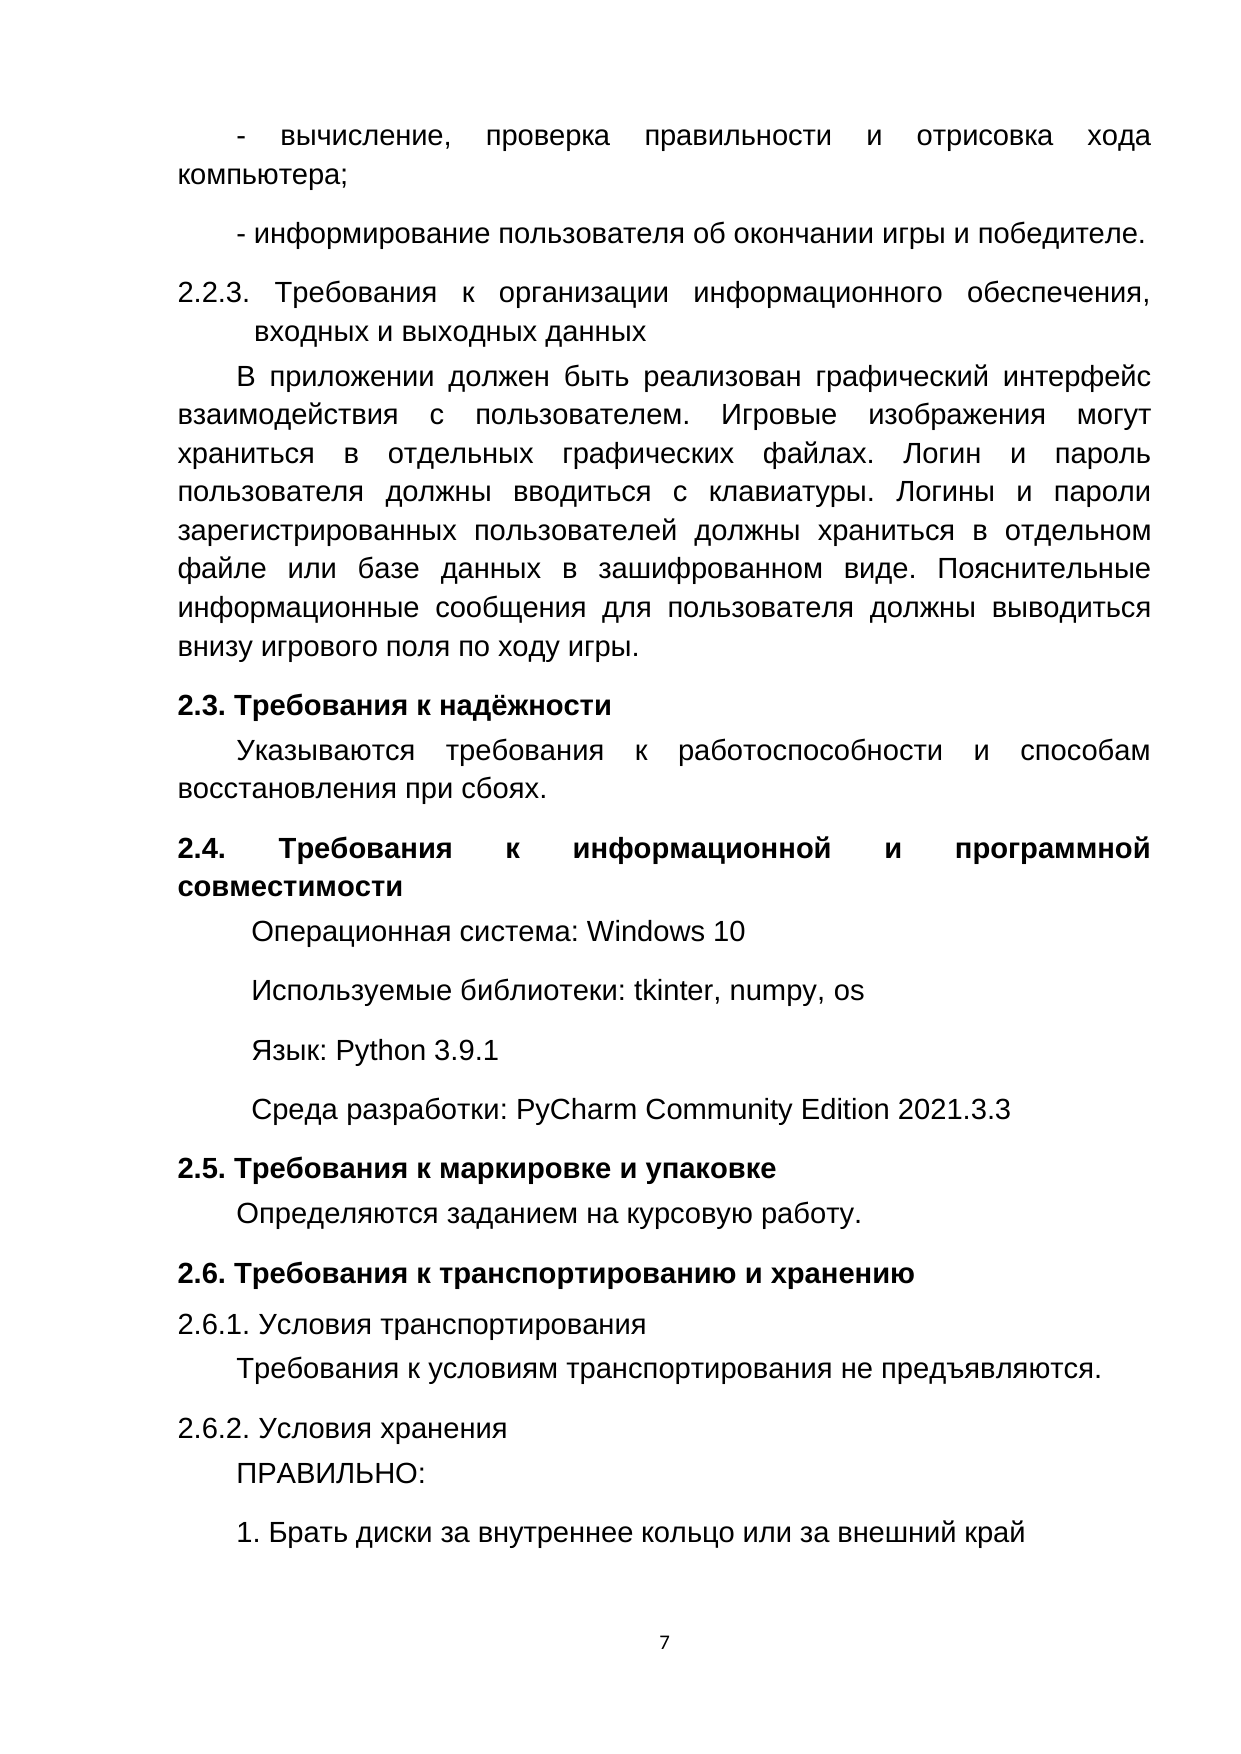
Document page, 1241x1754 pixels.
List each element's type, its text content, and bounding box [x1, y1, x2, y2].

text Требования к условиям транспортирования не предъявляются. [177, 1351, 1152, 1385]
text 2.3. Требования к надёжности [177, 688, 1152, 721]
text 2.4. Требования к информационной и программной совместимости [177, 831, 1152, 903]
text 2.6.2. Условия хранения [177, 1411, 1152, 1444]
text - информирование пользователя об окончании игры и победителе. [177, 216, 1152, 249]
text Среда разработки: PyCharm Community Edition 2021.3.3 [177, 1092, 1152, 1126]
text В приложении должен быть реализован графический интерфейс взаимодействия с пользователем. Игровые изображения могут храниться в отдельных графических файлах. Логин и пароль пользователя должны вводиться с клавиатуры. Логины и пароли зарегистрированных пользователей должны храниться в отдельном файле или базе данных в зашифрованном виде. Пояснительные информационные сообщения для пользователя должны выводиться внизу игрового поля по ходу игры. [177, 359, 1152, 662]
text 1. Брать диски за внутреннее кольцо или за внешний край [177, 1515, 1152, 1548]
text ПРАВИЛЬНО: [177, 1456, 1152, 1489]
text 2.6. Требования к транспортированию и хранению [177, 1256, 1152, 1289]
text 2.2.3. Требования к организации информационного обеспечения, входных и выходных данных [177, 275, 1152, 347]
text Указываются требования к работоспособности и способам восстановления при сбоях. [177, 733, 1152, 805]
text - вычисление, проверка правильности и отрисовка хода компьютера; [177, 118, 1152, 190]
text Операционная система: Windows 10 [177, 914, 1152, 947]
text 2.6.1. Условия транспортирования [177, 1307, 1152, 1340]
text Язык: Python 3.9.1 [177, 1033, 1152, 1066]
text 2.5. Требования к маркировке и упаковке [177, 1151, 1152, 1185]
text Используемые библиотеки: tkinter, numpy, os [177, 973, 1152, 1007]
text Определяются заданием на курсовую работу. [177, 1196, 1152, 1230]
